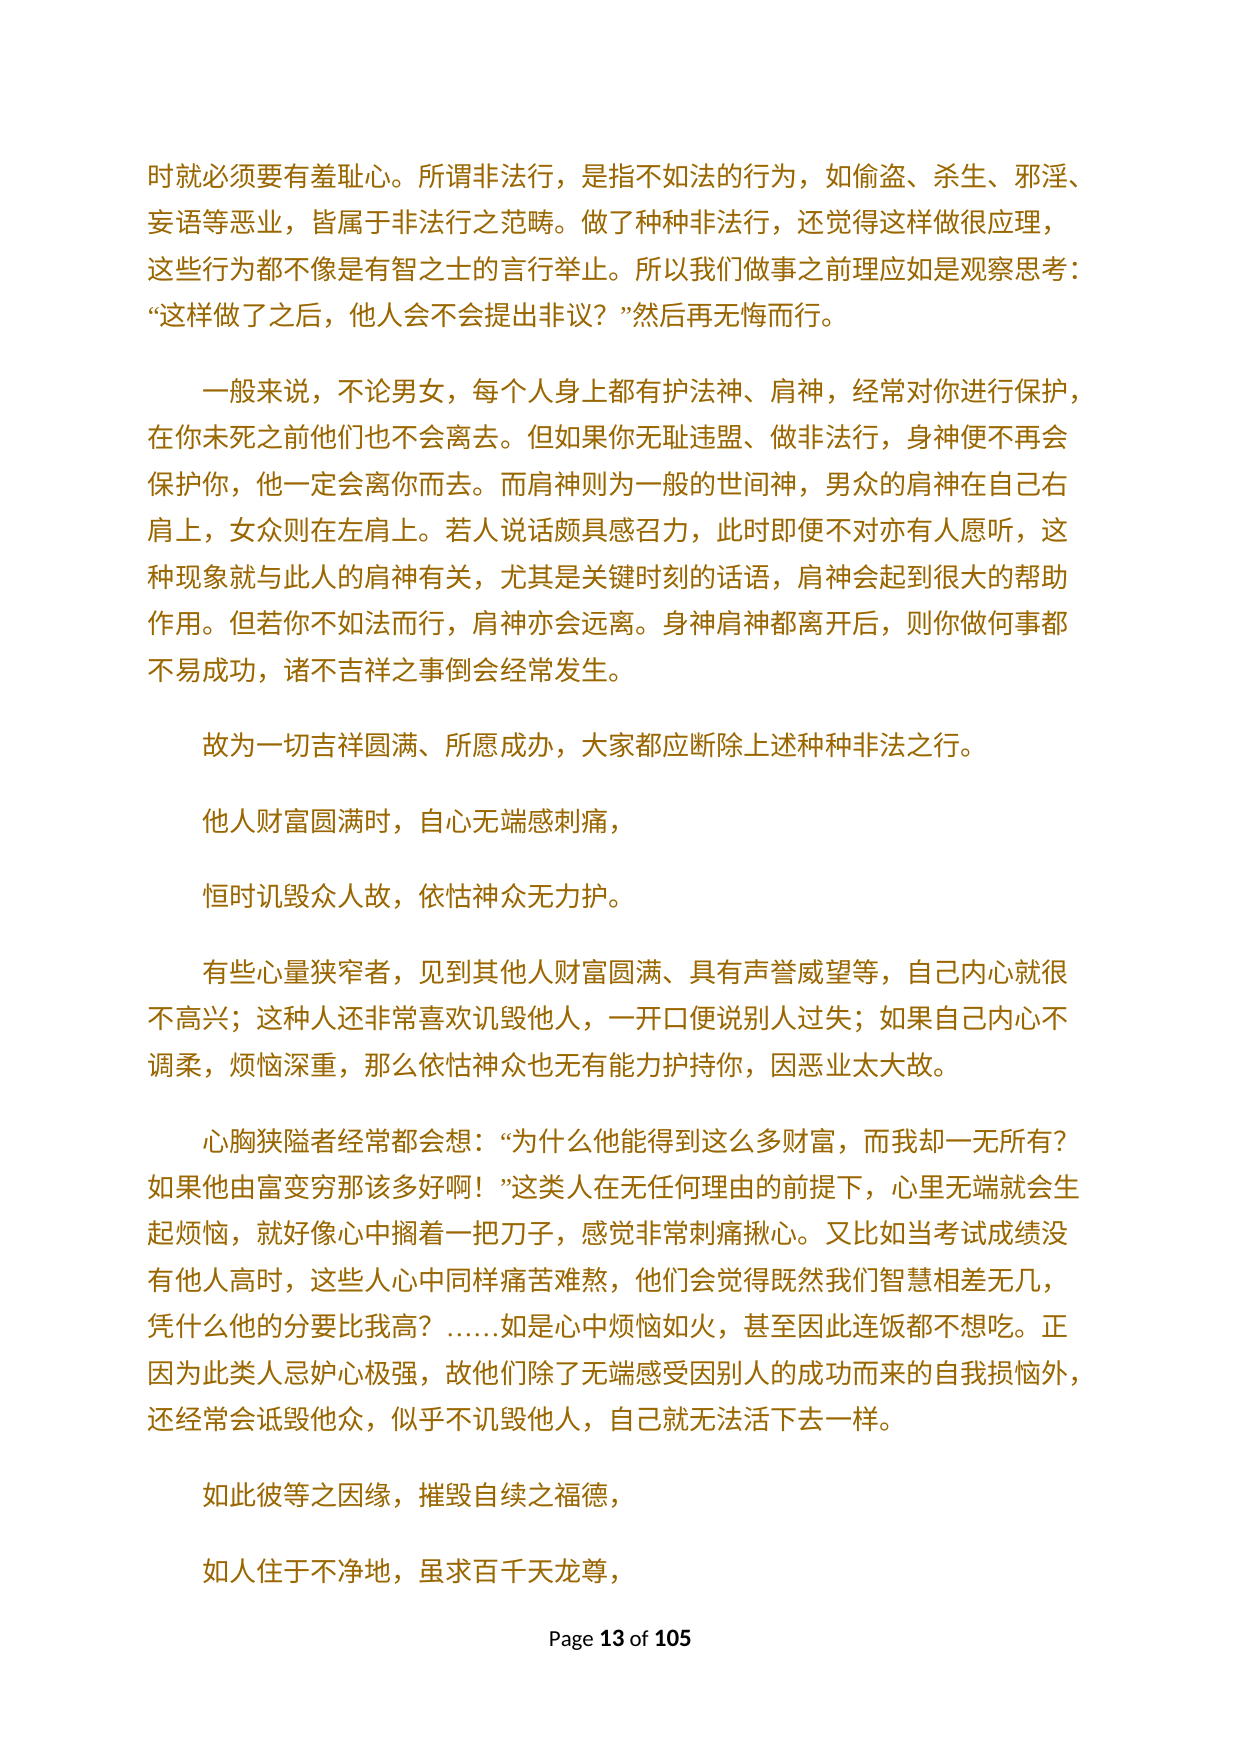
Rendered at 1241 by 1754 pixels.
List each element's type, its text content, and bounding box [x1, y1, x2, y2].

text 一般来说，不论男女，每个人身上都有护法神、肩神，经常对你进行保护，在你未死之前他们也不会离去。但如果你无耻违盟、做非法行，身神便不再会保护你，他一定会离你而去。而肩神则为一般的世间神，男众的肩神在自己右肩上，女众则在左肩上。若人说话颇具感召力，此时即便不对亦有人愿听，这种现象就与此人的肩神有关，尤其是关键时刻的话语，肩神会起到很大的帮助作用。但若你不如法而行，肩神亦会远离。身神肩神都离开后，则你做何事都不易成功，诸不吉祥之事倒会经常发生。 [148, 363, 1093, 688]
text 恒时讥毁众人故，依怙神众无力护。 [148, 868, 1093, 915]
text 故为一切吉祥圆满、所愿成办，大家都应断除上述种种非法之行。 [148, 717, 1093, 763]
text 如此彼等之因缘，摧毁自续之福德， [148, 1467, 1093, 1513]
text 心胸狭隘者经常都会想：“为什么他能得到这么多财富，而我却一无所有？如果他由富变穷那该多好啊！”这类人在无任何理由的前提下，心里无端就会生起烦恼，就好像心中搁着一把刀子，感觉非常刺痛揪心。又比如当考试成绩没有他人高时，这些人心中同样痛苦难熬，他们会觉得既然我们智慧相差无几，凭什么他的分要比我高？……如是心中烦恼如火，甚至因此连饭都不想吃。正因为此类人忌妒心极强，故他们除了无端感受因别人的成功而来的自我损恼外，还经常会诋毁他众，似乎不讥毁他人，自己就无法活下去一样。 [148, 1112, 1093, 1438]
text 有些心量狭窄者，见到其他人财富圆满、具有声誉威望等，自己内心就很不高兴；这种人还非常喜欢讥毁他人，一开口便说别人过失；如果自己内心不调柔，烦恼深重，那么依怙神众也无有能力护持你，因恶业太大故。 [148, 944, 1093, 1083]
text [148, 148, 1093, 333]
text 他人财富圆满时，自心无端感刺痛， [148, 793, 1093, 839]
text 如人住于不净地，虽求百千天龙尊， [148, 1542, 1093, 1589]
